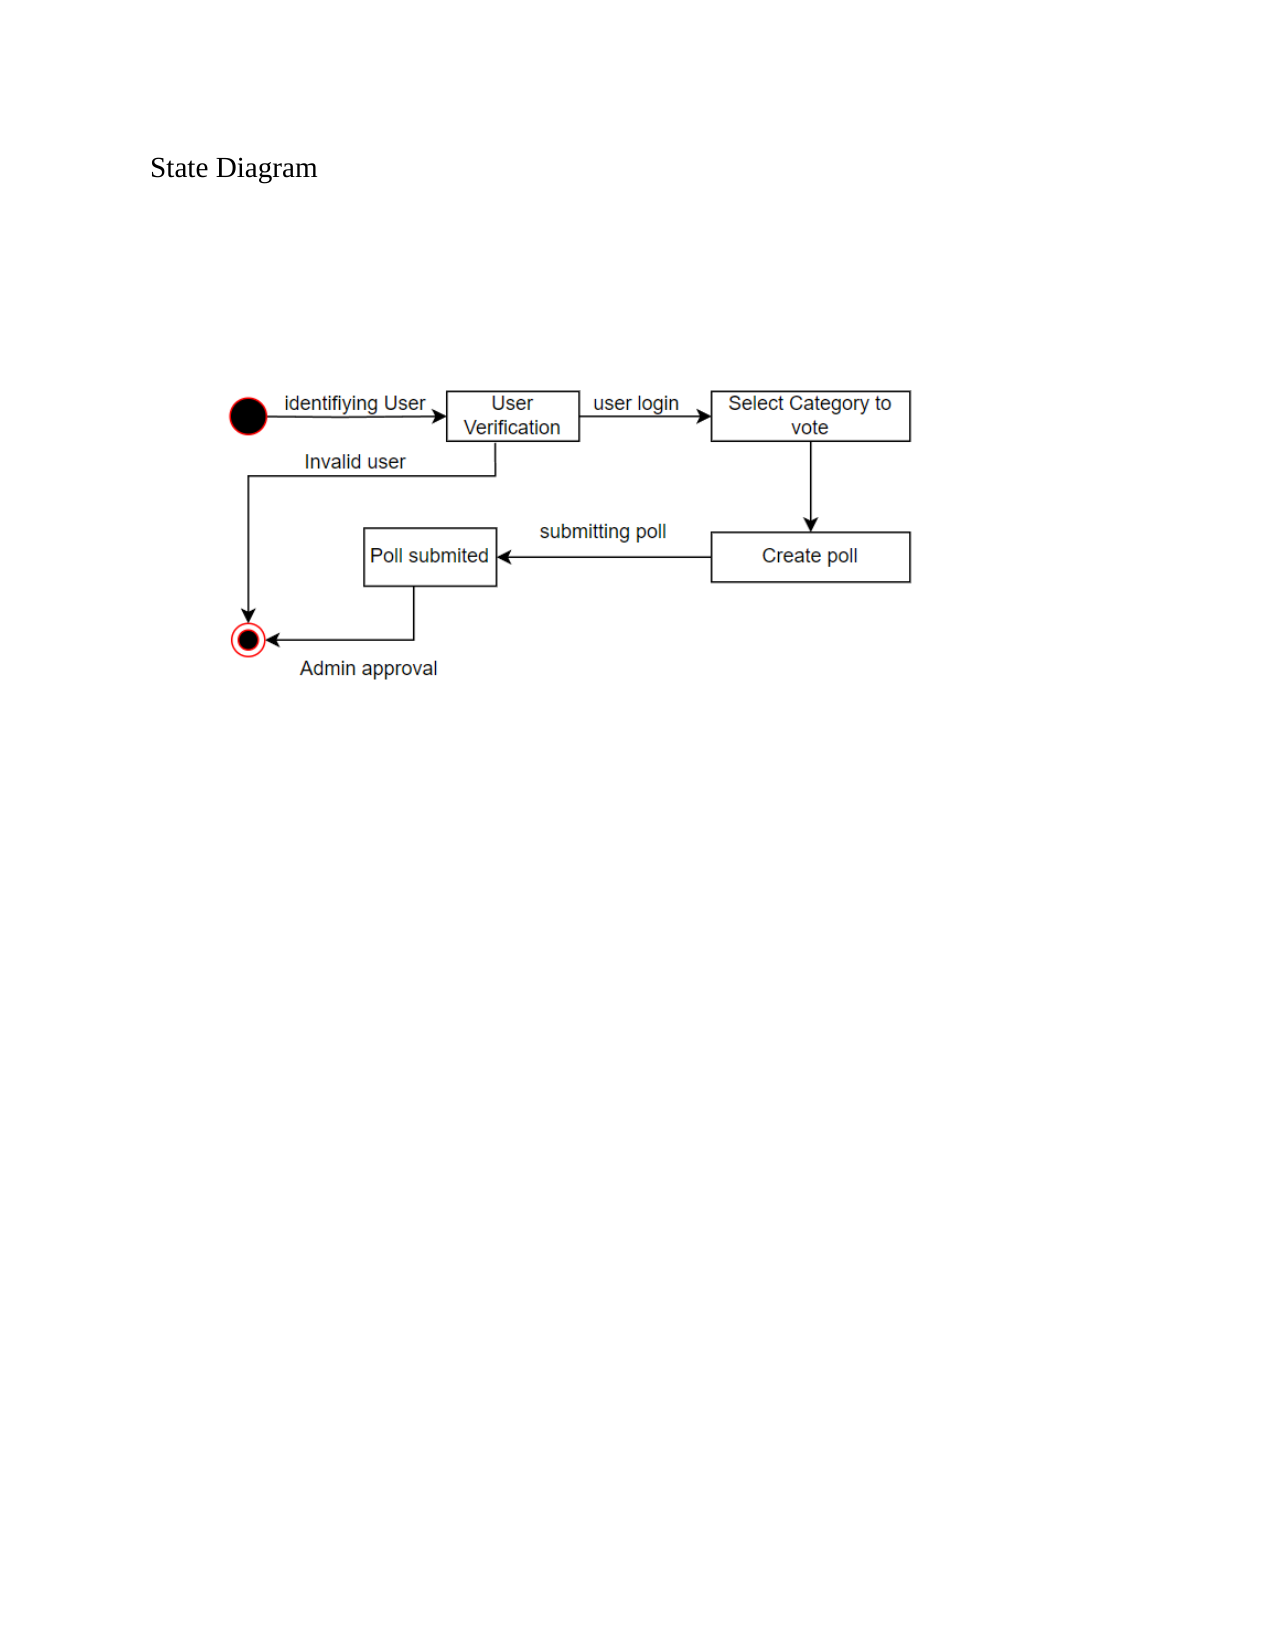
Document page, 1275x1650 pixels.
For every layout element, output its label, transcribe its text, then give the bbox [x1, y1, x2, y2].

picture [156, 262, 1128, 712]
text State Diagram [150, 150, 1125, 183]
